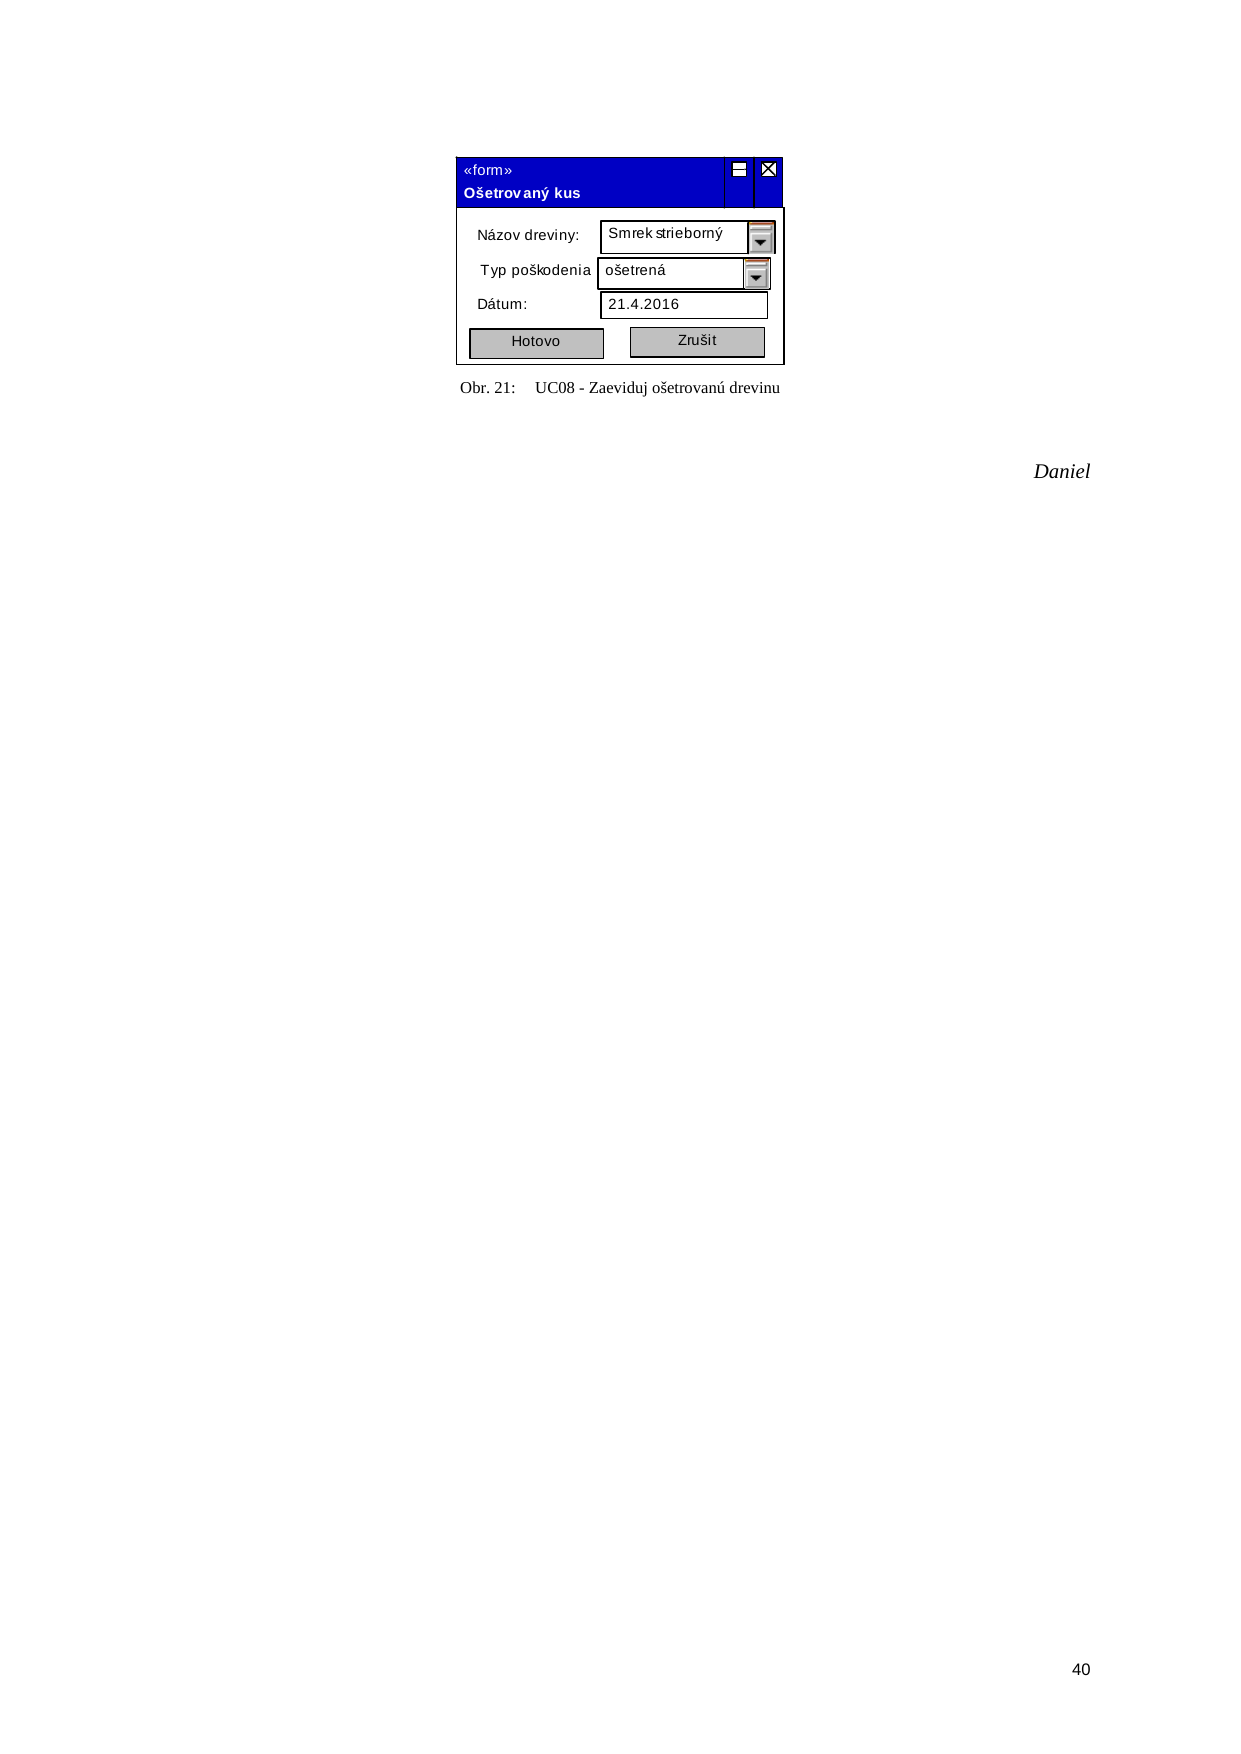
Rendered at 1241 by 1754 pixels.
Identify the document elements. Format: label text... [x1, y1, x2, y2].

text UC08 - Zaeviduj ošetrovanú drevinu [150, 378, 1090, 397]
text Daniel [150, 459, 1090, 483]
